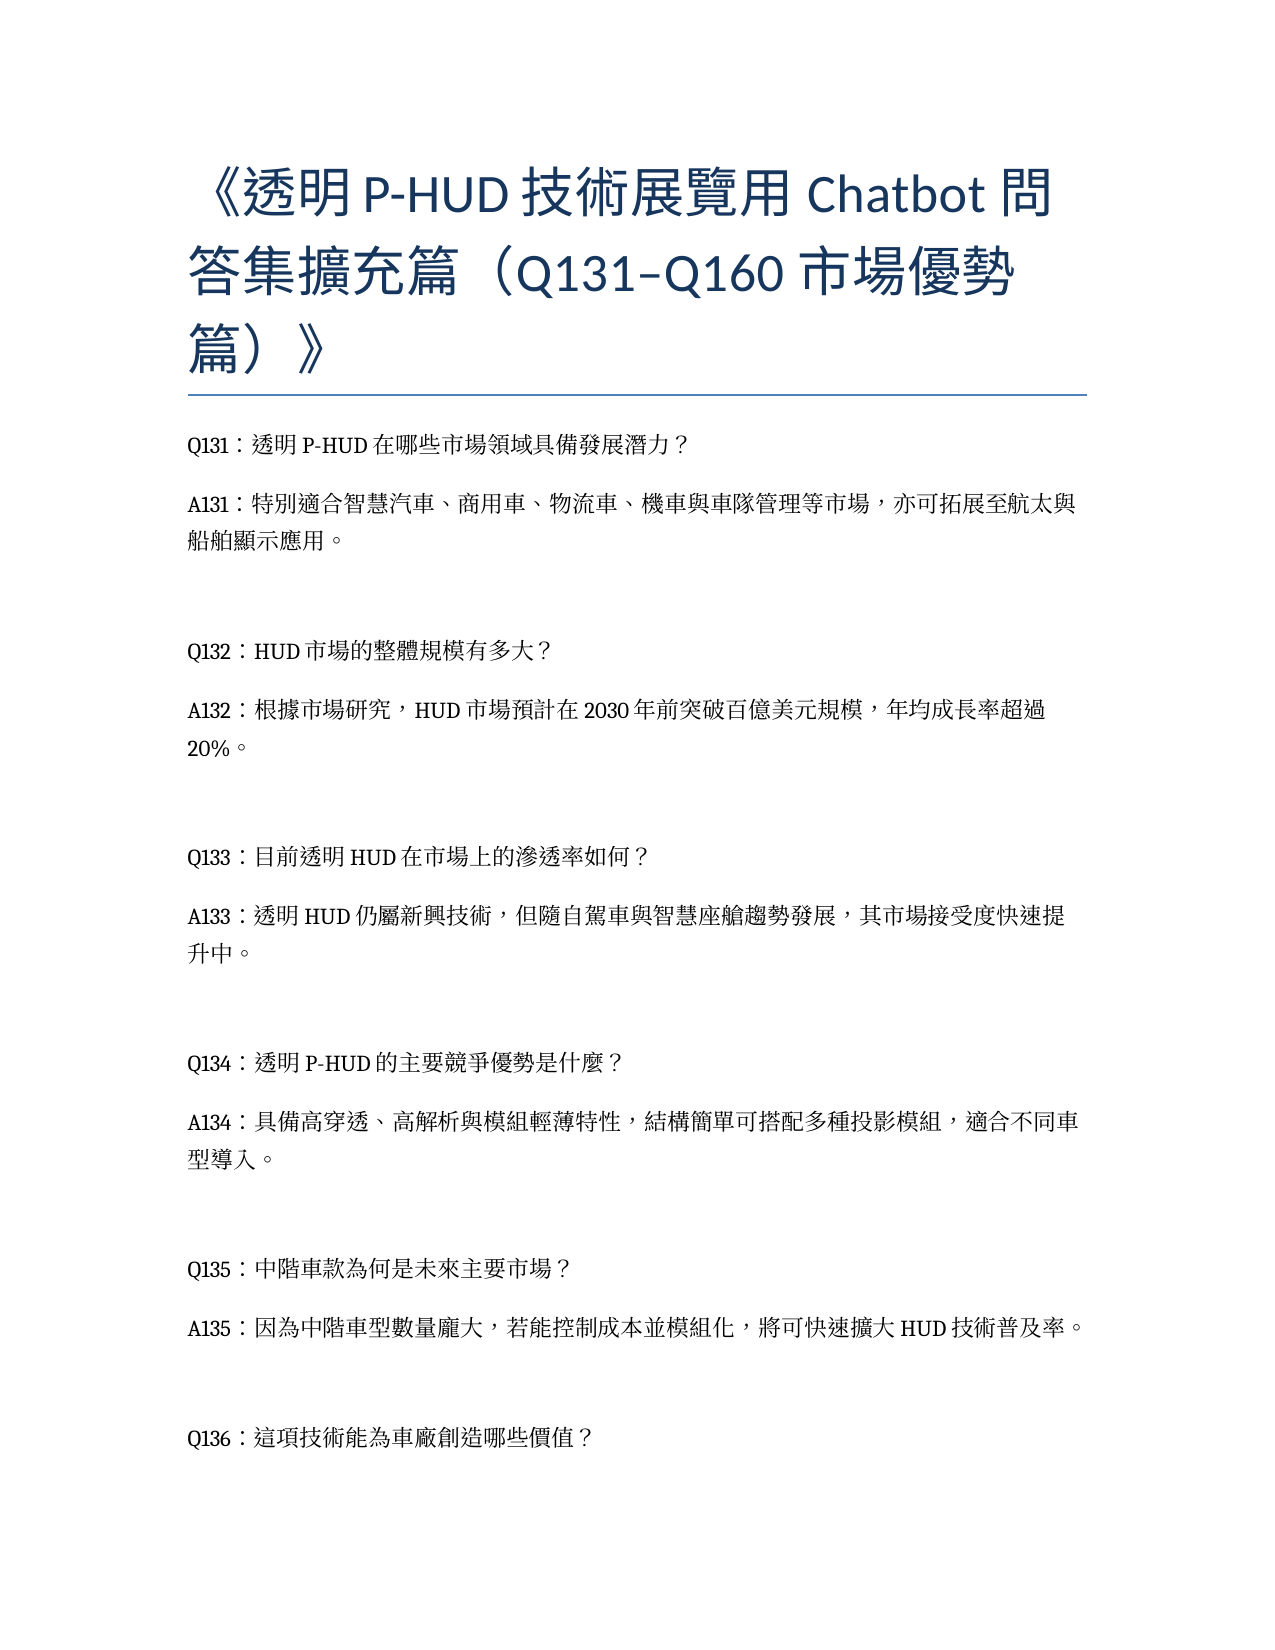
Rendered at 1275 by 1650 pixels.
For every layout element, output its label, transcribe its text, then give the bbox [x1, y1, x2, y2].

text Q133：目前透明HUD在市場上的滲透率如何？ [187, 839, 1087, 872]
text A131：特別適合智慧汽車、商用車、物流車、機車與車隊管理等市場，亦可拓展至航太與船舶顯示應用。 [187, 486, 1087, 556]
text A134：具備高穿透、高解析與模組輕薄特性，結構簡單可搭配多種投影模組，適合不同車型導入。 [187, 1104, 1087, 1175]
text A133：透明HUD仍屬新興技術，但隨自駕車與智慧座艙趨勢發展，其市場接受度快速提升中。 [187, 898, 1087, 969]
text Q132：HUD市場的整體規模有多大？ [187, 633, 1087, 666]
text A135：因為中階車型數量龐大，若能控制成本並模組化，將可快速擴大HUD技術普及率。 [187, 1310, 1087, 1343]
text Q136：這項技術能為車廠創造哪些價值？ [187, 1420, 1087, 1453]
text Q134：透明P-HUD的主要競爭優勢是什麼？ [187, 1045, 1087, 1078]
text Q131：透明P-HUD在哪些市場領域具備發展潛力？ [187, 427, 1087, 460]
text Q135：中階車款為何是未來主要市場？ [187, 1252, 1087, 1284]
text A132：根據市場研究，HUD市場預計在2030年前突破百億美元規模，年均成長率超過20%。 [187, 692, 1087, 762]
title 《透明P-HUD技術展覽用 Chatbot 問答集擴充篇（Q131–Q160 市場優勢篇）》 [187, 150, 1087, 396]
